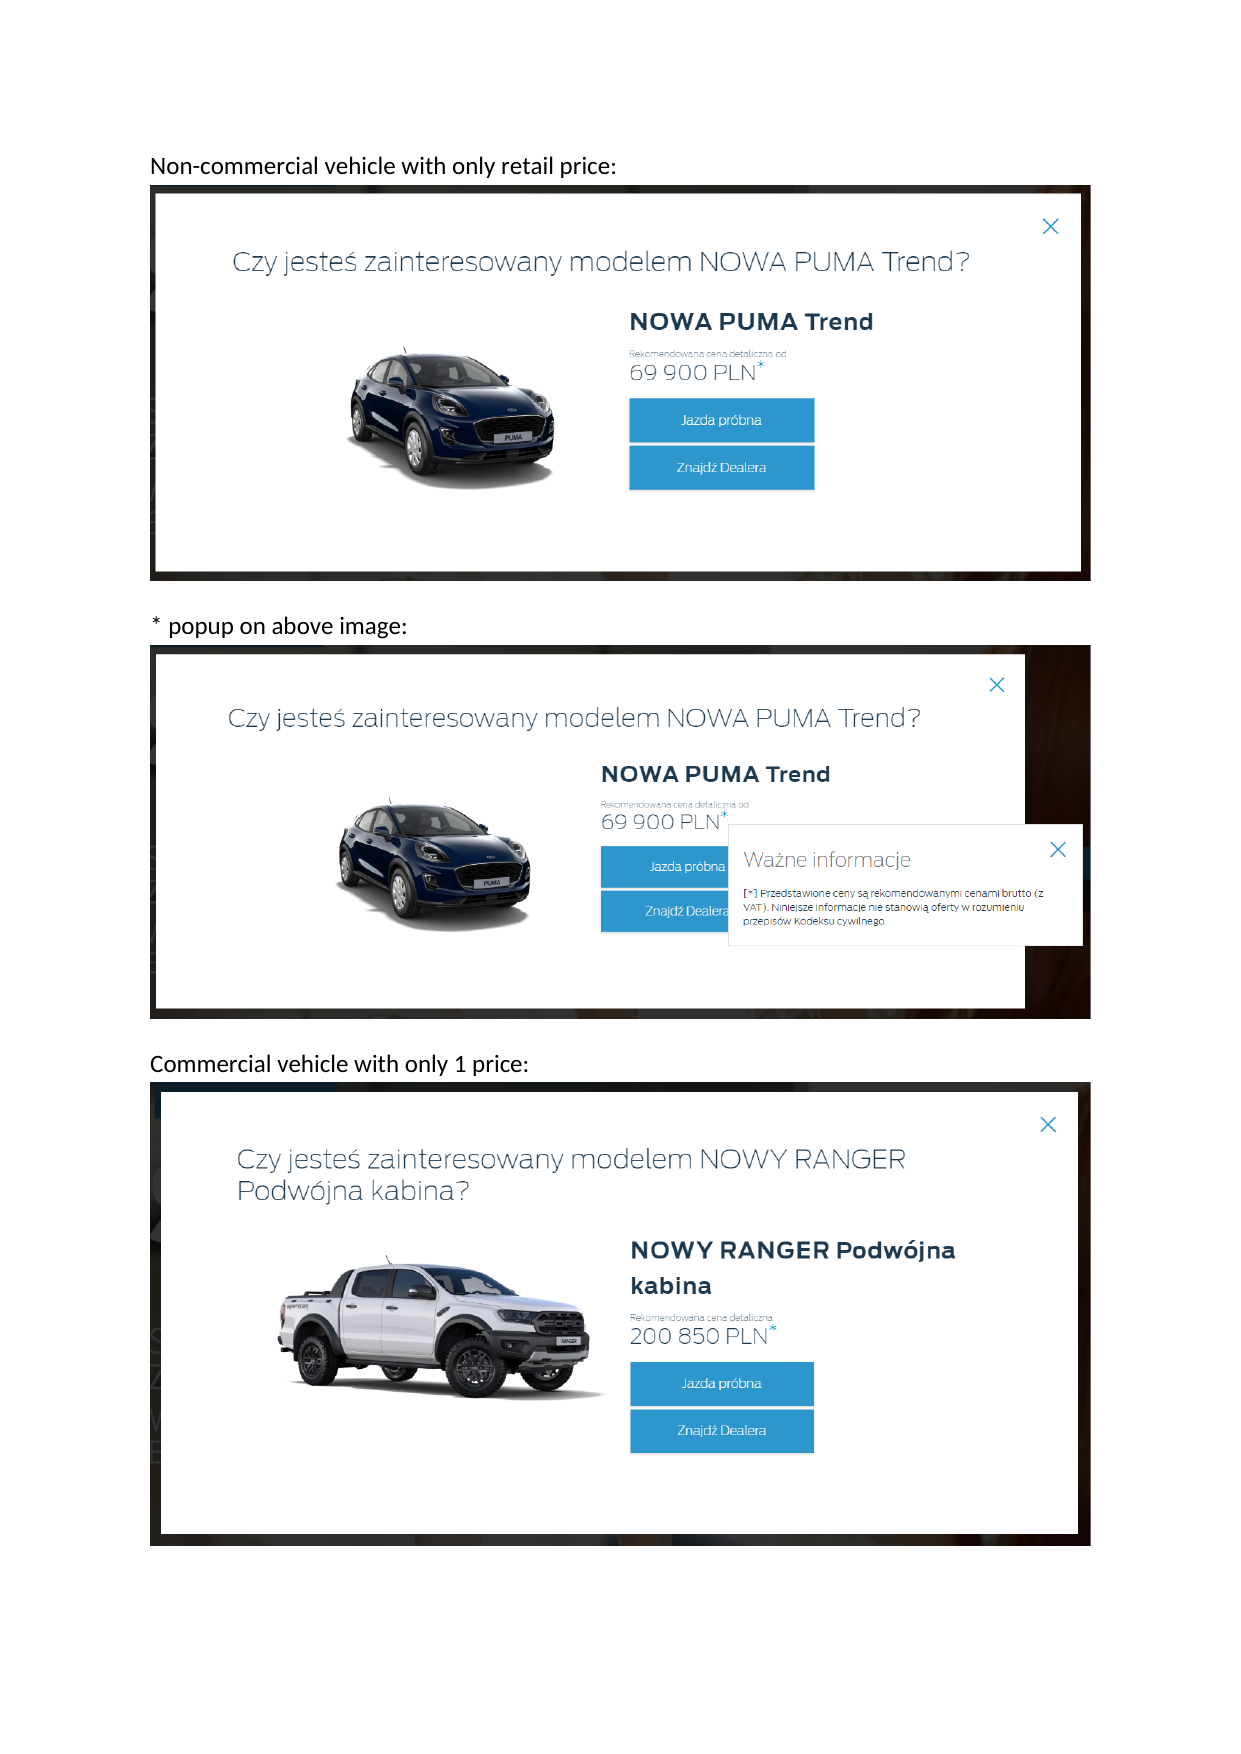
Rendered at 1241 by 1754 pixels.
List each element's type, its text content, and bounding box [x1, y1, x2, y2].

picture [150, 645, 1091, 1019]
text * popup on above image: [150, 610, 1090, 645]
text Non-commercial vehicle with only retail price: [150, 150, 1090, 185]
picture [150, 185, 1091, 581]
text Commercial vehicle with only 1 price: [150, 1048, 1090, 1082]
picture [150, 1082, 1091, 1546]
